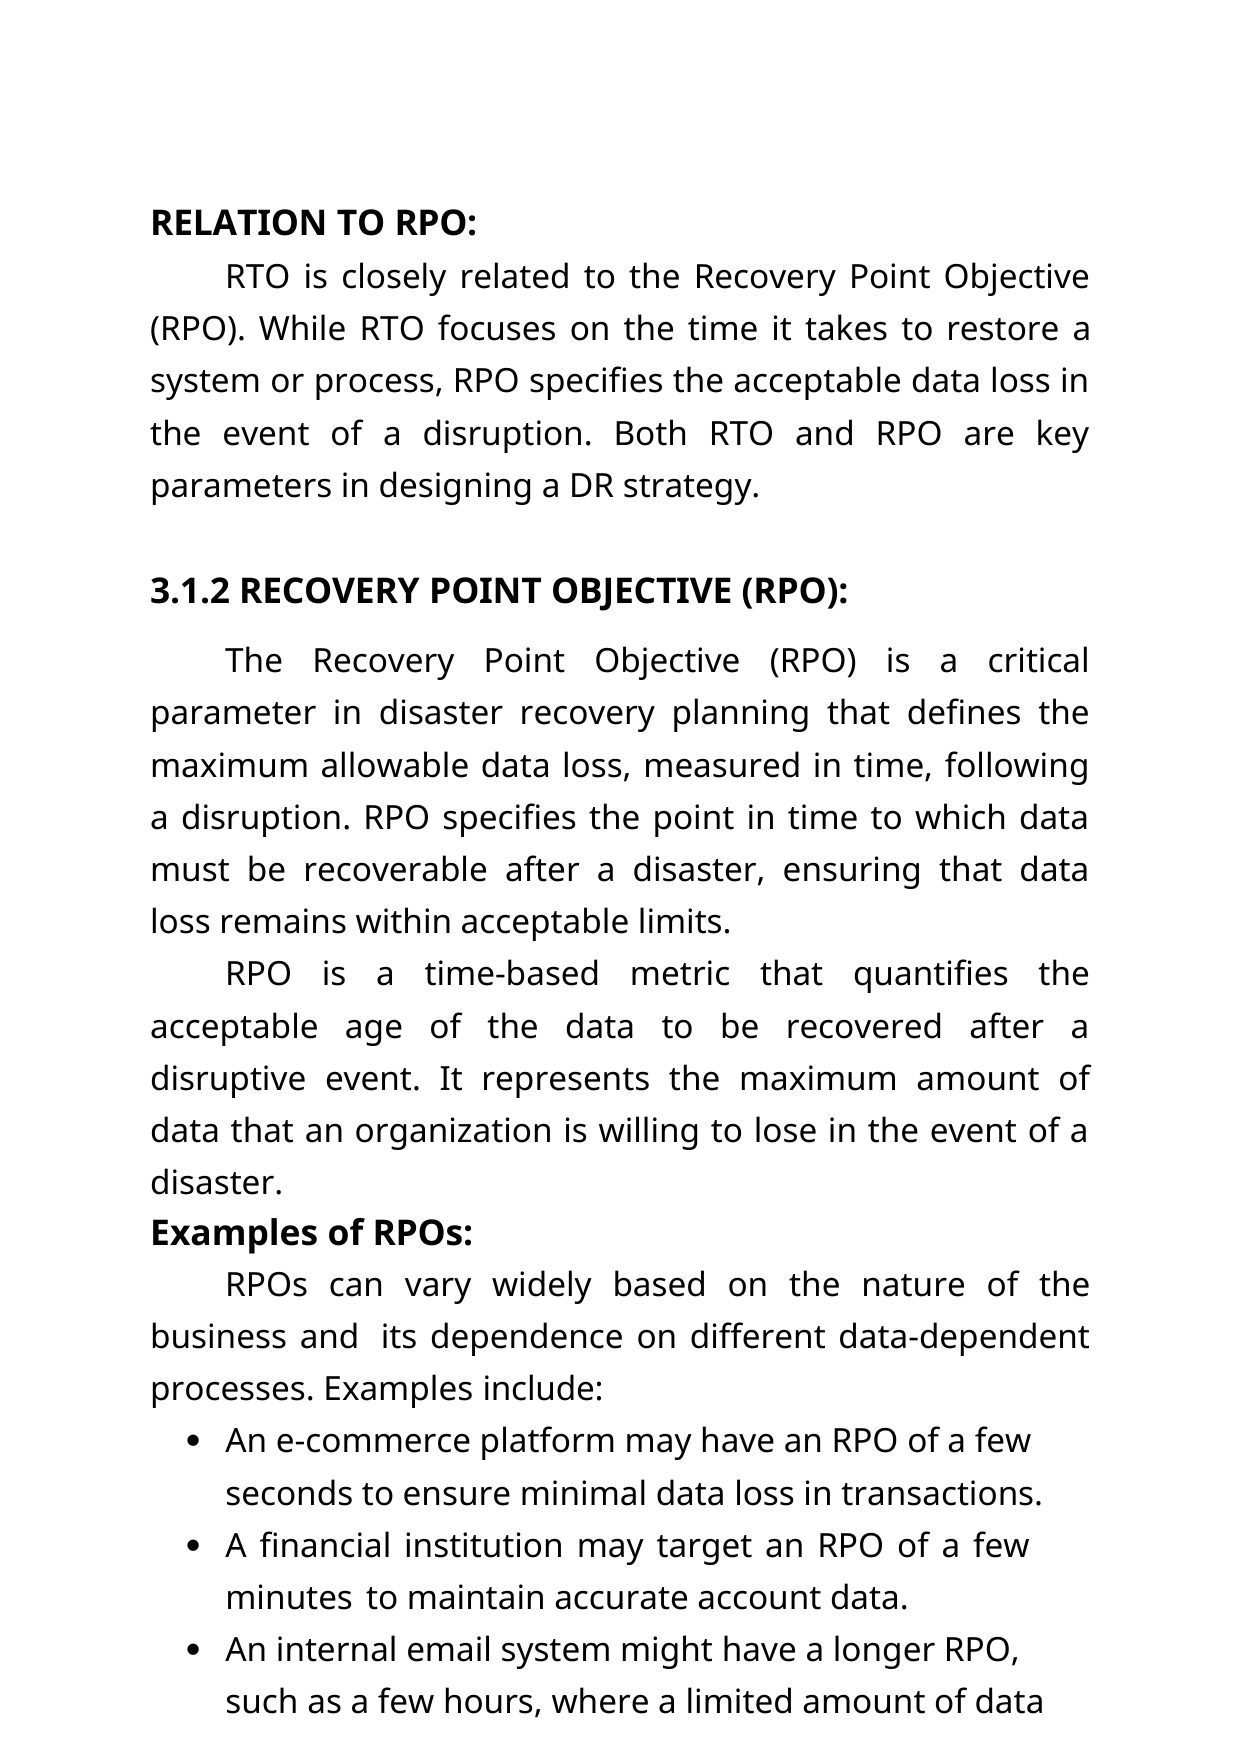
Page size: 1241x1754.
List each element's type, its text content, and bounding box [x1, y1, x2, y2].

text RPO is a time-based metric that quantifies the acceptable age of the data to be recovered after a disruptive event. It represents the maximum amount of data that an organization is willing to lose in the event of a disaster. [150, 950, 1091, 1204]
text The Recovery Point Objective (RPO) is a critical parameter in disaster recovery planning that defines the maximum allowable data loss, measured in time, following a disruption. RPO specifies the point in time to which data must be recoverable after a disaster, ensuring that data loss remains within acceptable limits. [150, 637, 1091, 943]
text Examples of RPOs: [150, 1211, 1140, 1254]
text RTO is closely related to the Recovery Point Objective (RPO). While RTO focuses on the time it takes to restore a system or process, RPO specifies the acceptable data loss in the event of a disruption. Both RTO and RPO are key parameters in designing a DR strategy. [150, 253, 1091, 507]
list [187, 1626, 1091, 1723]
text RELATION TO RPO: [150, 197, 1140, 246]
list An e-commerce platform may have an RPO of a few seconds to ensure minimal data loss in transactions. [187, 1417, 1091, 1515]
list A financial institution may target an RPO of a few minutes to maintain accurate account data. [187, 1521, 1090, 1619]
text 3.1.2 RECOVERY POINT OBJECTIVE (RPO): [150, 565, 1140, 614]
text RPOs can vary widely based on the nature of the business and its dependence on different data-dependent processes. Examples include: [150, 1261, 1091, 1410]
